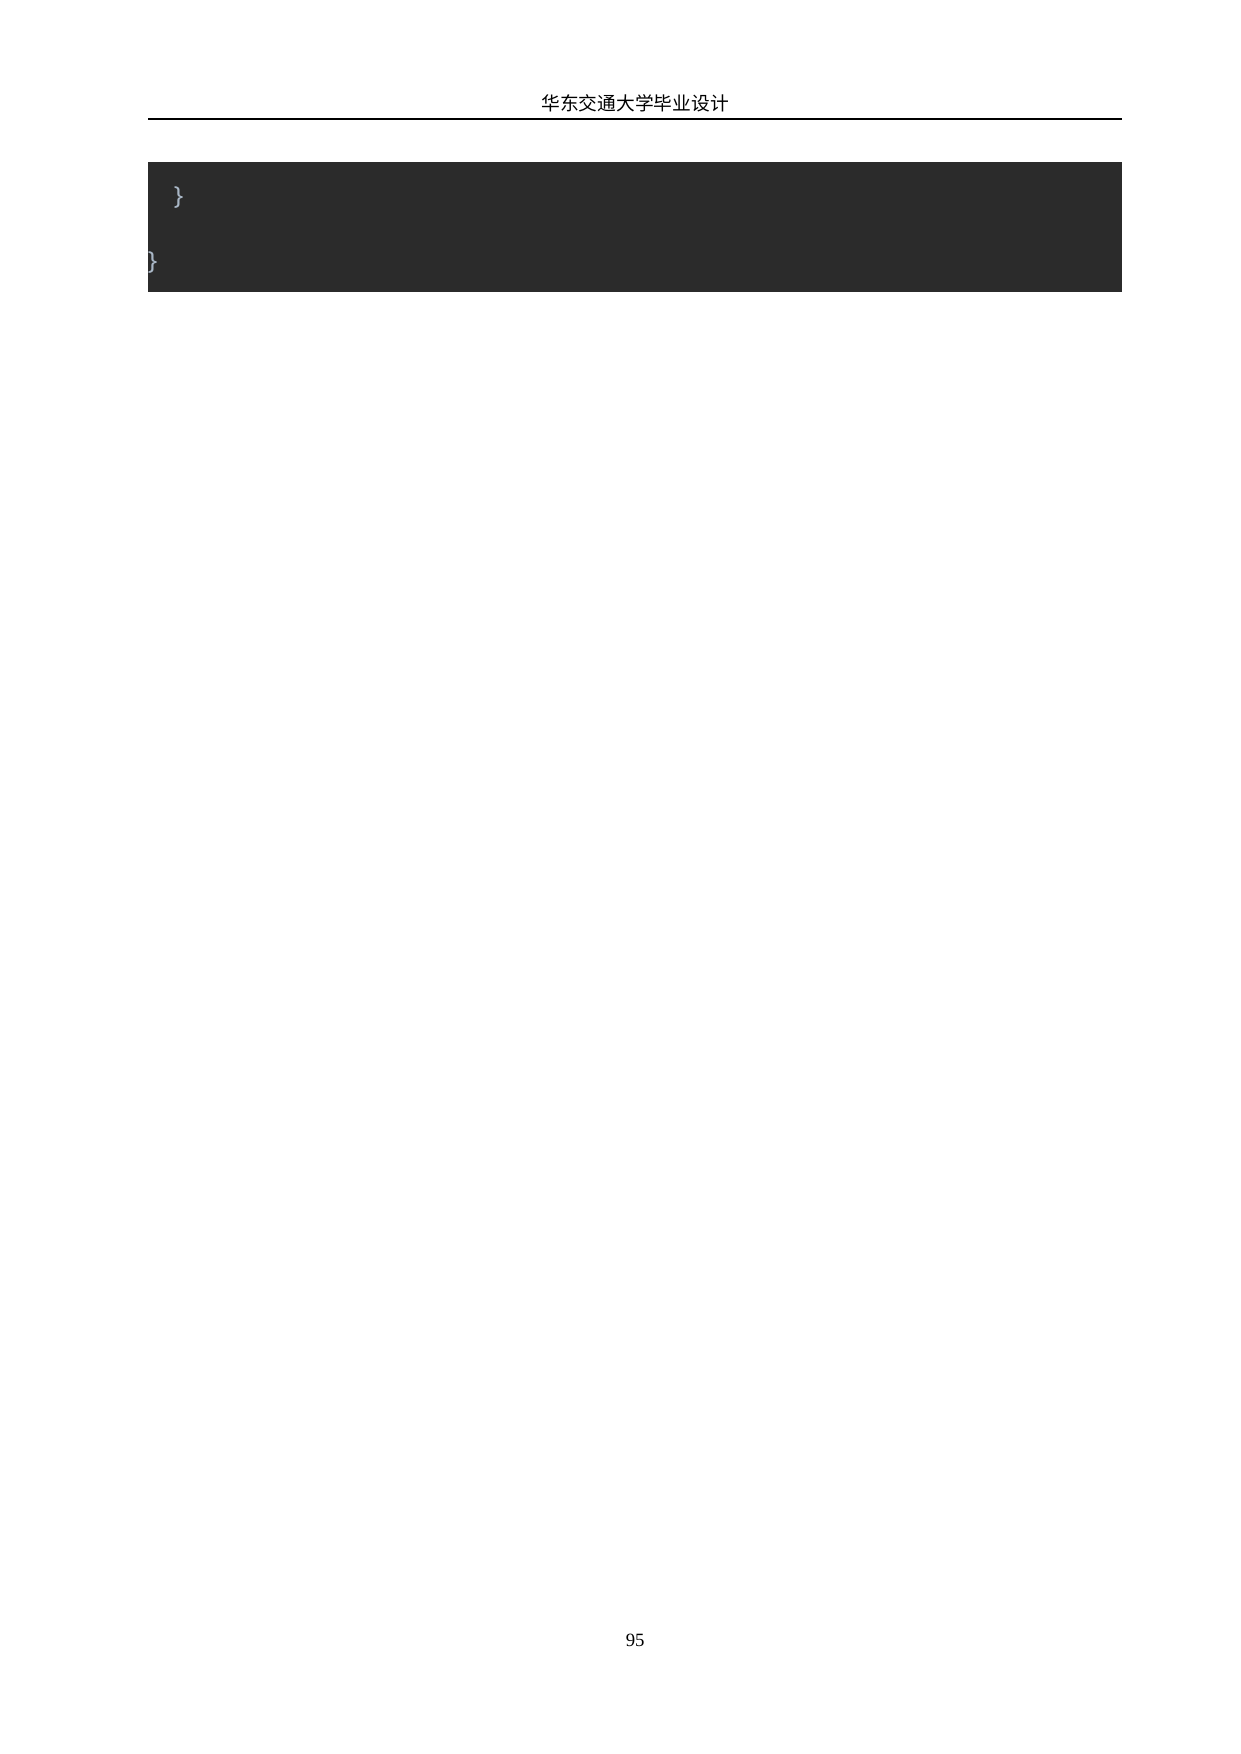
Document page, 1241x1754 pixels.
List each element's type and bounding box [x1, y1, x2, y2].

text [148, 162, 1122, 292]
